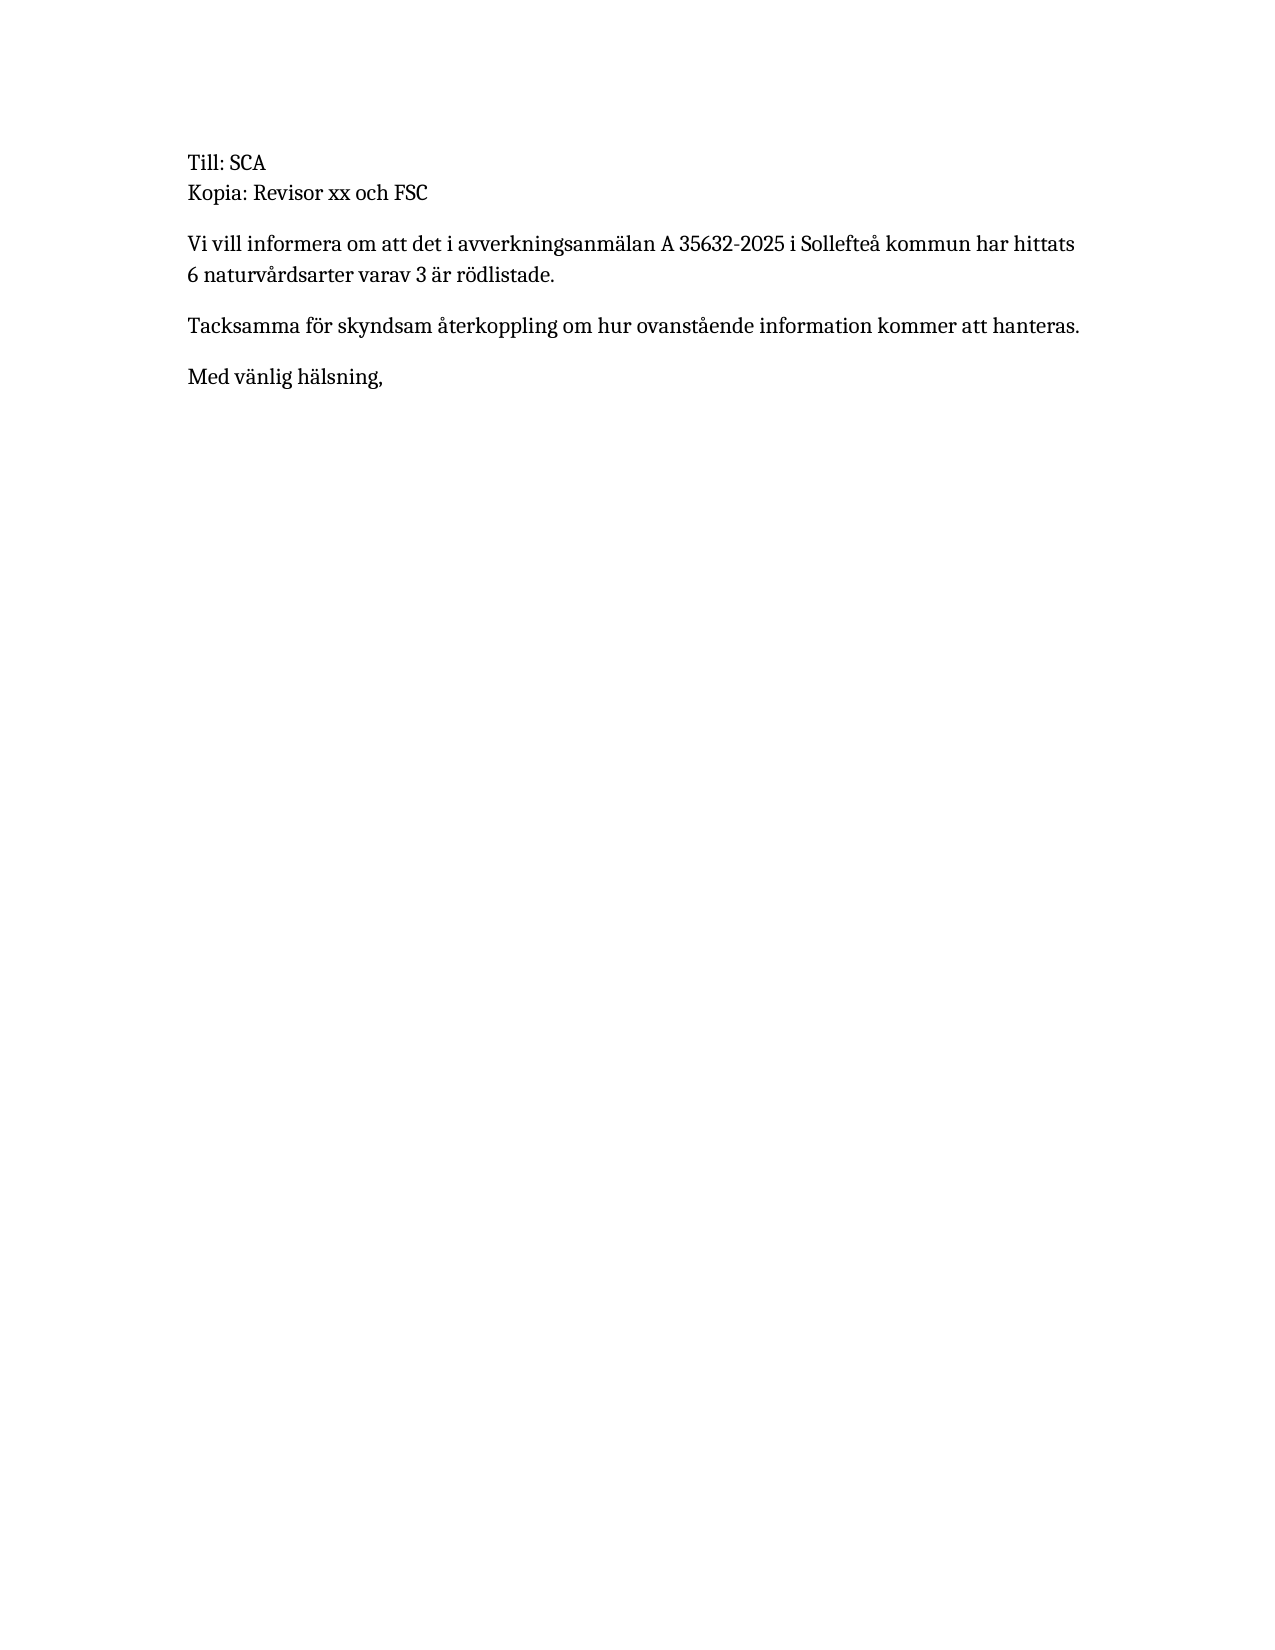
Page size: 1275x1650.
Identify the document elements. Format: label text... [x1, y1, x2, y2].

text Vi vill informera om att det i avverkningsanmälan A 35632-2025 i Sollefteå kommun har hittats 6 naturvårdsarter varav 3 är rödlistade. [187, 231, 1087, 288]
text Tacksamma för skyndsam återkoppling om hur ovanstående information kommer att hanteras. [187, 312, 1087, 339]
text Med vänlig hälsning, [187, 363, 1087, 420]
text Till: SCA Kopia: Revisor xx och FSC [187, 150, 1087, 207]
